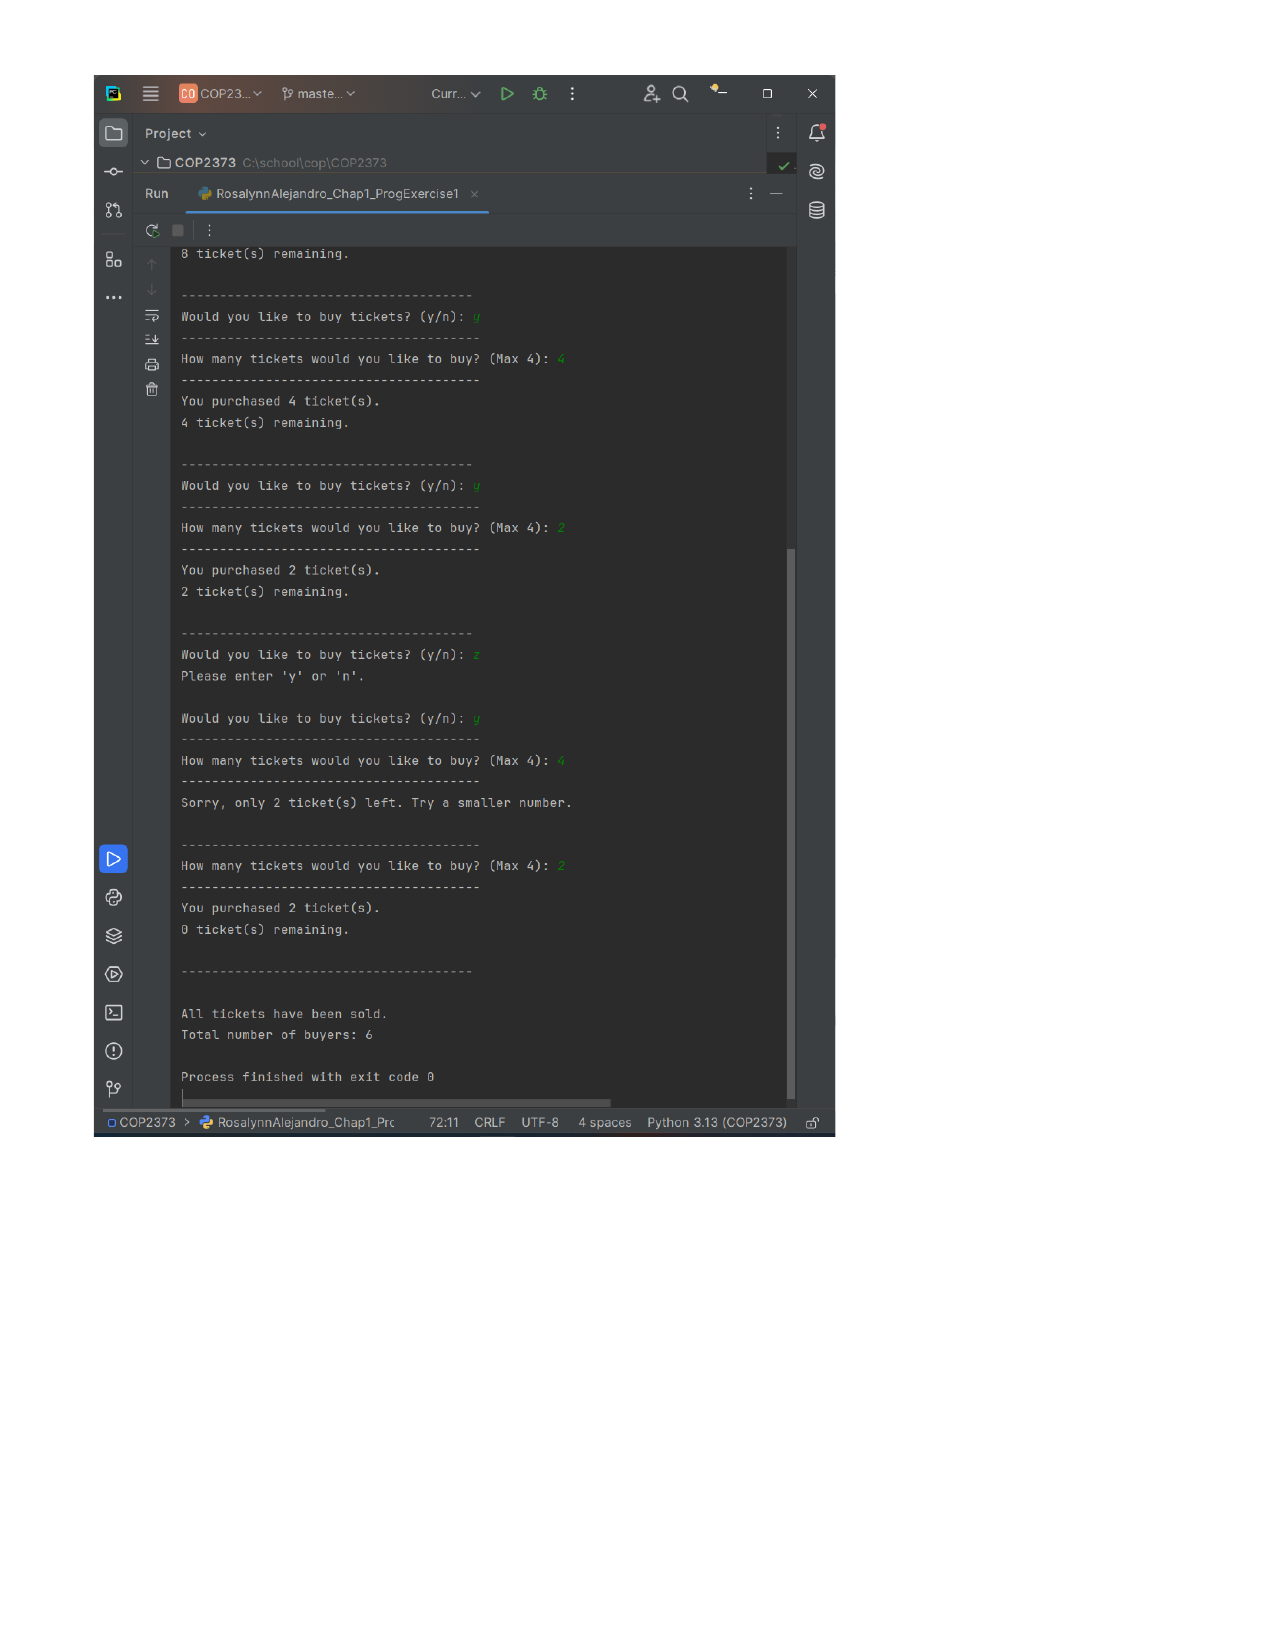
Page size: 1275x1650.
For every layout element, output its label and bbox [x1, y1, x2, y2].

picture [93, 75, 836, 1137]
